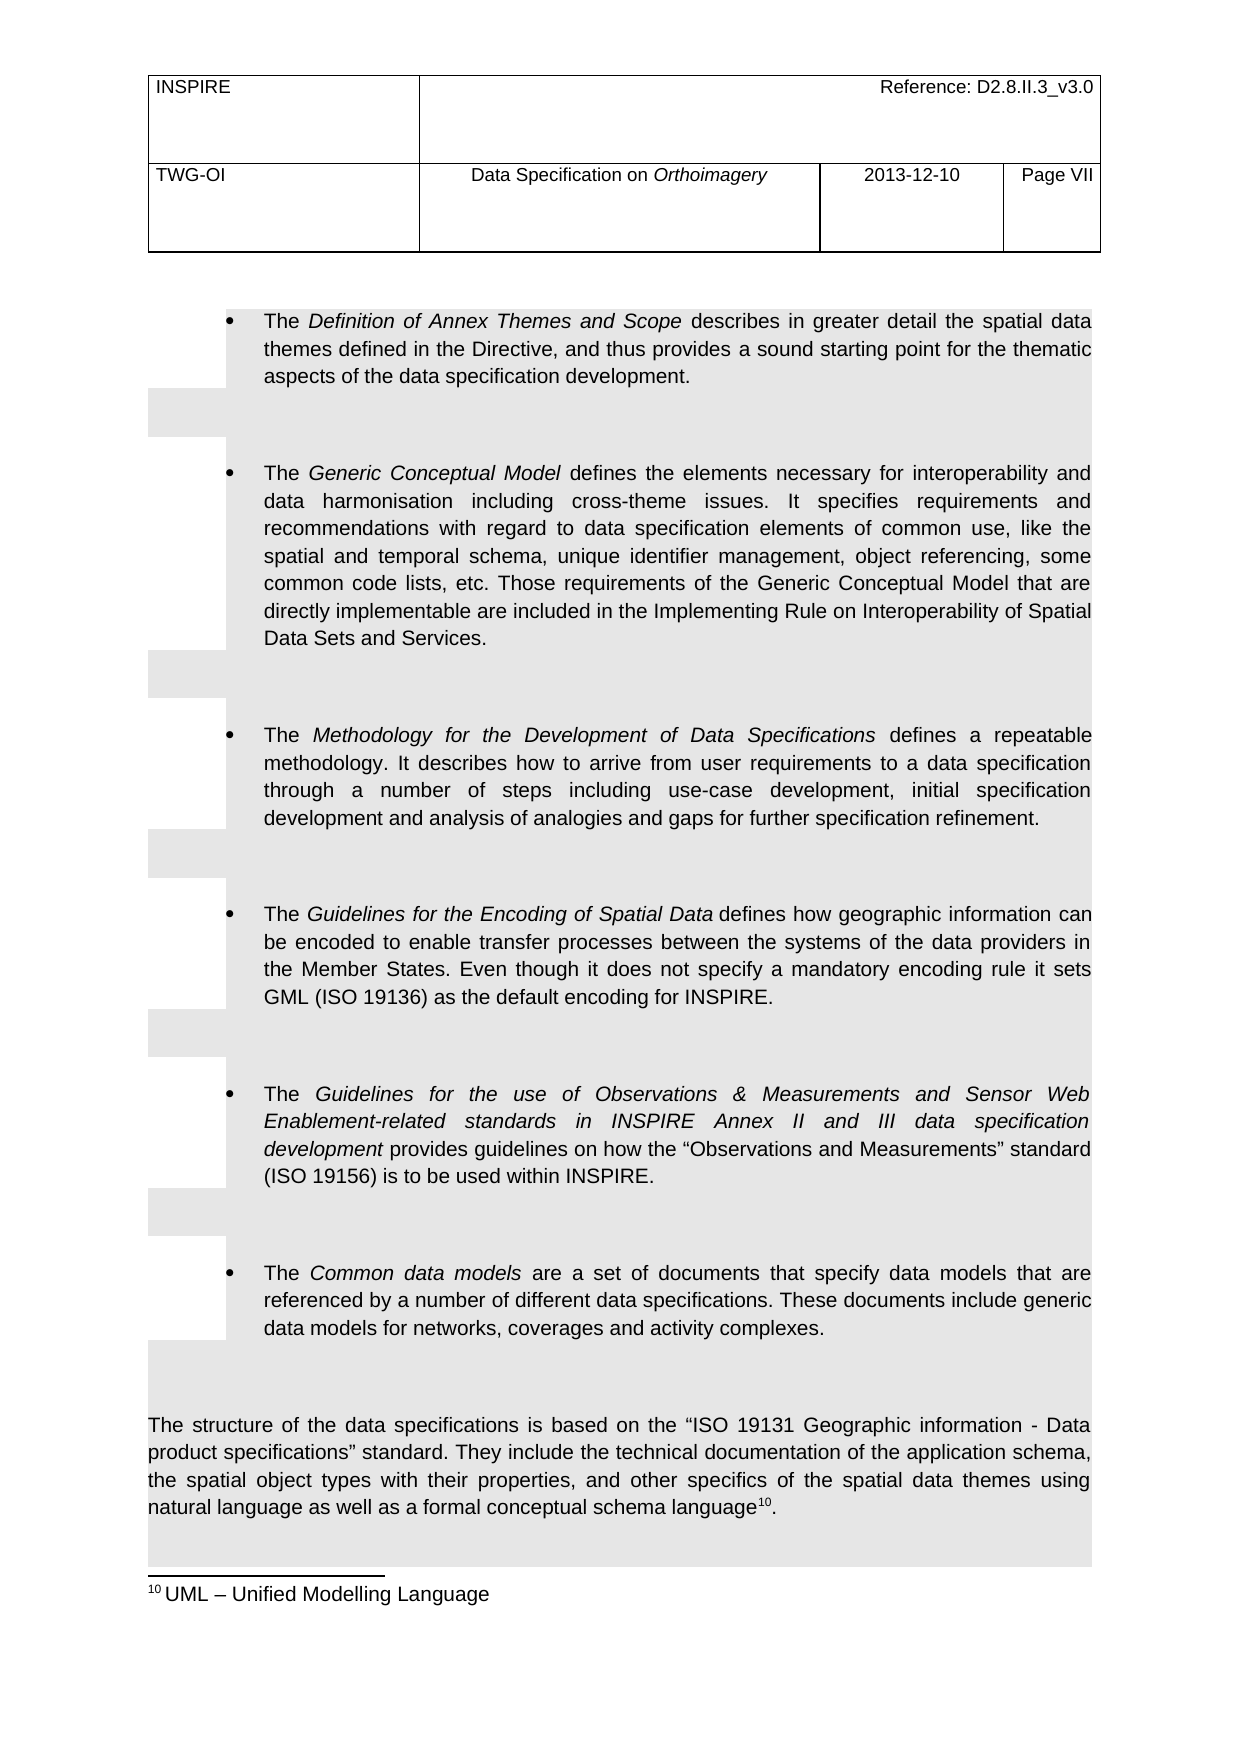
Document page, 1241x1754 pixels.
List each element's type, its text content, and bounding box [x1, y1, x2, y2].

list The Guidelines for the Encoding of Spatial Data defines how geographic information can be encoded to enable transfer processes between the systems of the data providers in the Member States. Even though it does not specify a mandatory encoding rule it sets GML (ISO 19136) as the default encoding for INSPIRE. [226, 902, 1092, 1009]
text The structure of the data specifications is based on the “ISO 19131 Geographic information - Data product specifications” standard. They include the technical documentation of the application schema, the spatial object types with their properties, and other specifics of the spatial data themes using natural language as well as a formal conceptual schema language. [148, 1412, 1092, 1519]
list The Methodology for the Development of Data Specifications defines a repeatable methodology. It describes how to arrive from user requirements to a data specification through a number of steps including use-case development, initial specification development and analysis of analogies and gaps for further specification refinement. [226, 723, 1092, 829]
list The Generic Conceptual Model defines the elements necessary for interoperability and data harmonisation including cross-theme issues. It specifies requirements and recommendations with regard to data specification elements of common use, like the spatial and temporal schema, unique identifier management, object referencing, some common code lists, etc. Those requirements of the Generic Conceptual Model that are directly implementable are included in the Implementing Rule on Interoperability of Spatial Data Sets and Services. [226, 461, 1092, 650]
list The Definition of Annex Themes and Scope describes in greater detail the spatial data themes defined in the Directive, and thus provides a sound starting point for the thematic aspects of the data specification development. [226, 309, 1092, 388]
list The Common data models are a set of documents that specify data models that are referenced by a number of different data specifications. These documents include generic data models for networks, coverages and activity complexes. [226, 1261, 1092, 1340]
list The Guidelines for the use of Observations & Measurements and Sensor Web Enablement-related standards in INSPIRE Annex II and III data specification development provides guidelines on how the “Observations and Measurements” standard (ISO 19156) is to be used within INSPIRE. [226, 1081, 1092, 1188]
